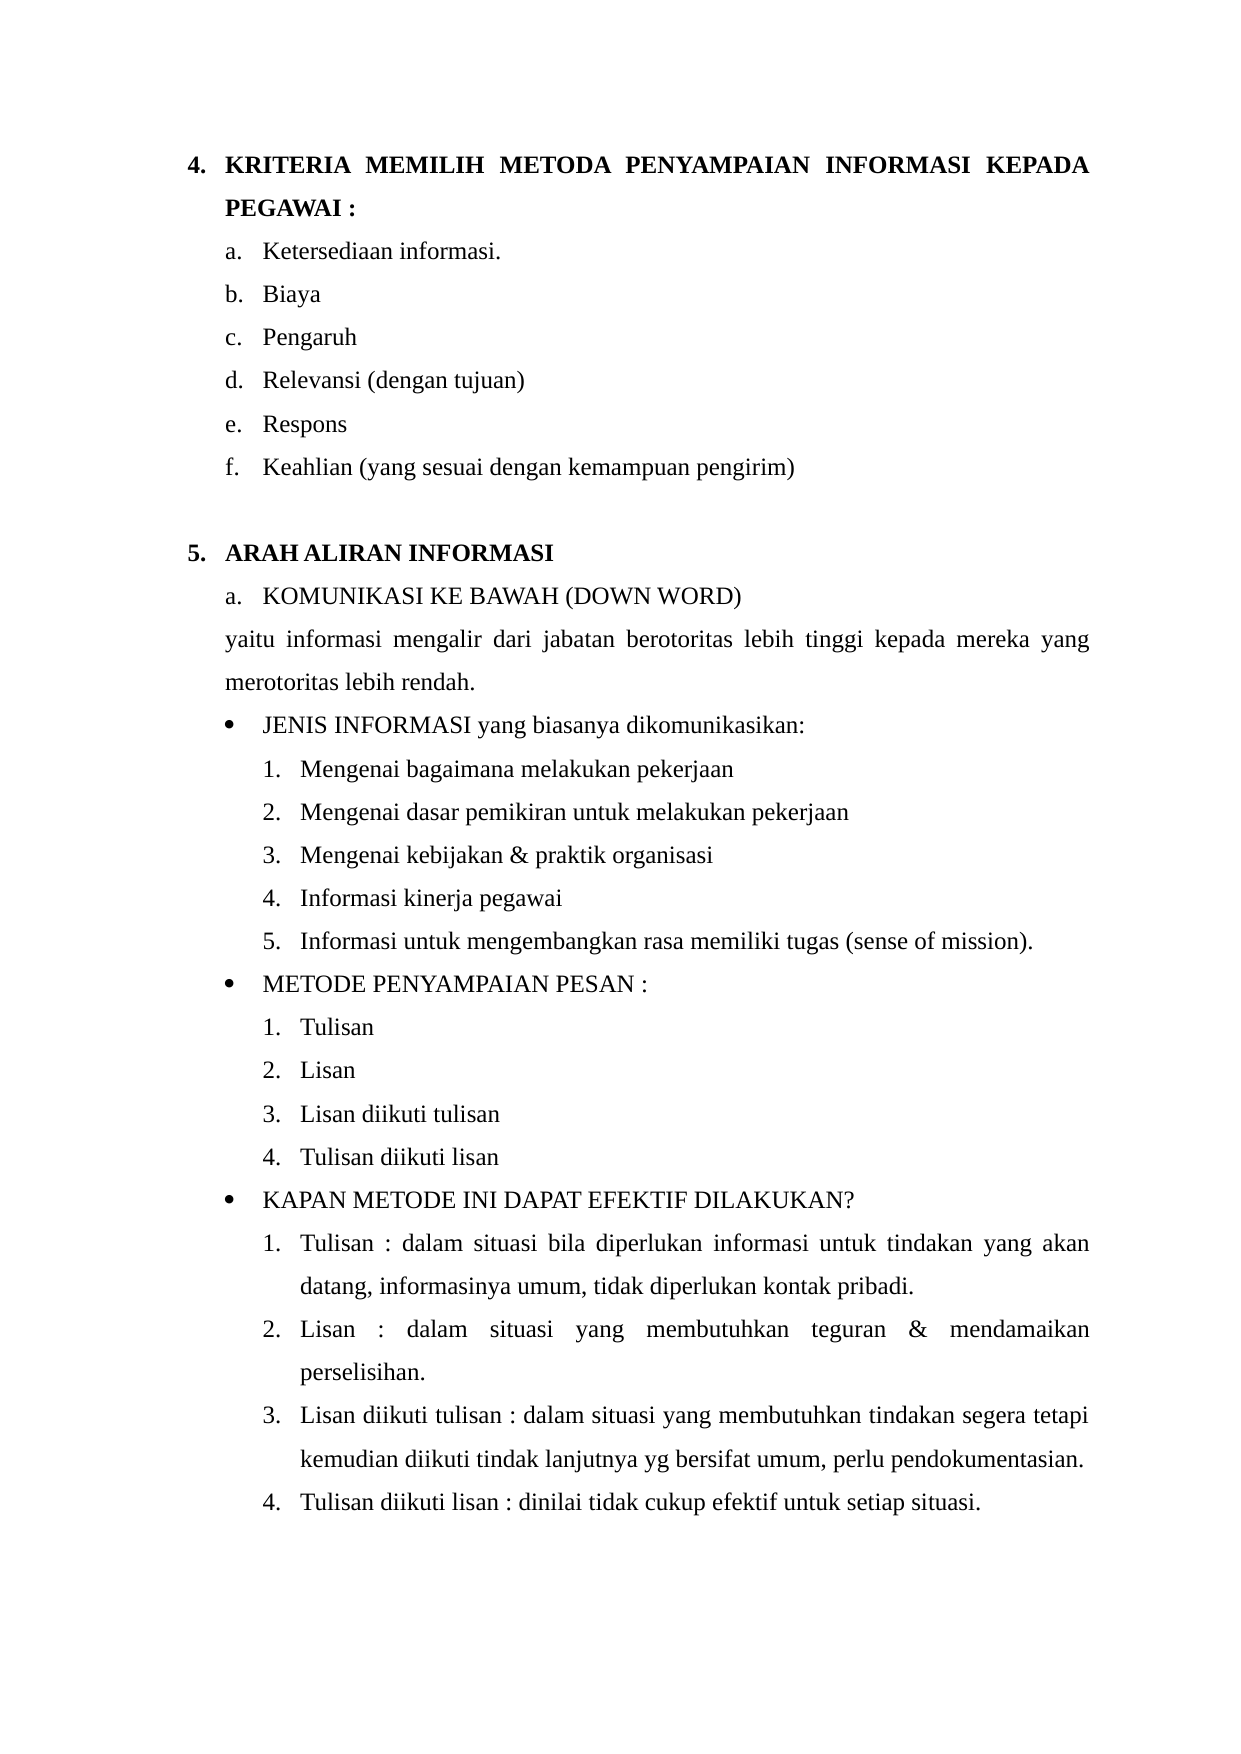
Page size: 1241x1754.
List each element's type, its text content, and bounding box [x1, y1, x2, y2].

list KAPAN METODE INI DAPAT EFEKTIF DILAKUKAN? [225, 1185, 1090, 1214]
subtitle ARAH ALIRAN INFORMASI [187, 538, 1090, 567]
subtitle KRITERIA MEMILIH METODA PENYAMPAIAN INFORMASI KEPADA PEGAWAI : [187, 150, 1090, 222]
list Tulisan diikuti lisan : dinilai tidak cukup efektif untuk setiap situasi. [262, 1487, 1090, 1516]
list Lisan [262, 1056, 1090, 1084]
list Lisan diikuti tulisan [262, 1099, 1090, 1127]
text yaitu informasi mengalir dari jabatan berotoritas lebih tinggi kepada mereka yang merotoritas lebih rendah. [225, 624, 1090, 696]
list Respons [225, 409, 1090, 437]
list Ketersediaan informasi. [225, 236, 1090, 265]
list Lisan diikuti tulisan : dalam situasi yang membutuhkan tindakan segera tetapi kemudian diikuti tindak lanjutnya yg bersifat umum, perlu pendokumentasian. [262, 1401, 1090, 1472]
list Tulisan : dalam situasi bila diperlukan informasi untuk tindakan yang akan datang, informasinya umum, tidak diperlukan kontak pribadi. [262, 1228, 1090, 1300]
list KOMUNIKASI KE BAWAH (DOWN WORD) [225, 581, 1090, 610]
list JENIS INFORMASI yang biasanya dikomunikasikan: [225, 711, 1090, 739]
list Mengenai bagaimana melakukan pekerjaan [262, 754, 1090, 782]
list Mengenai dasar pemikiran untuk melakukan pekerjaan [262, 797, 1090, 826]
list Informasi untuk mengembangkan rasa memiliki tugas (sense of mission). [262, 926, 1090, 955]
list Lisan : dalam situasi yang membutuhkan teguran & mendamaikan perselisihan. [262, 1314, 1090, 1386]
list METODE PENYAMPAIAN PESAN : [225, 969, 1090, 998]
list Keahlian (yang sesuai dengan kemampuan pengirim) [225, 452, 1090, 481]
list Mengenai kebijakan & praktik organisasi [262, 840, 1090, 869]
list Tulisan [262, 1012, 1090, 1041]
list Pengaruh [225, 322, 1090, 351]
list Tulisan diikuti lisan [262, 1142, 1090, 1171]
list Relevansi (dengan tujuan) [225, 366, 1090, 394]
list Biaya [225, 279, 1090, 308]
list Informasi kinerja pegawai [262, 883, 1090, 912]
